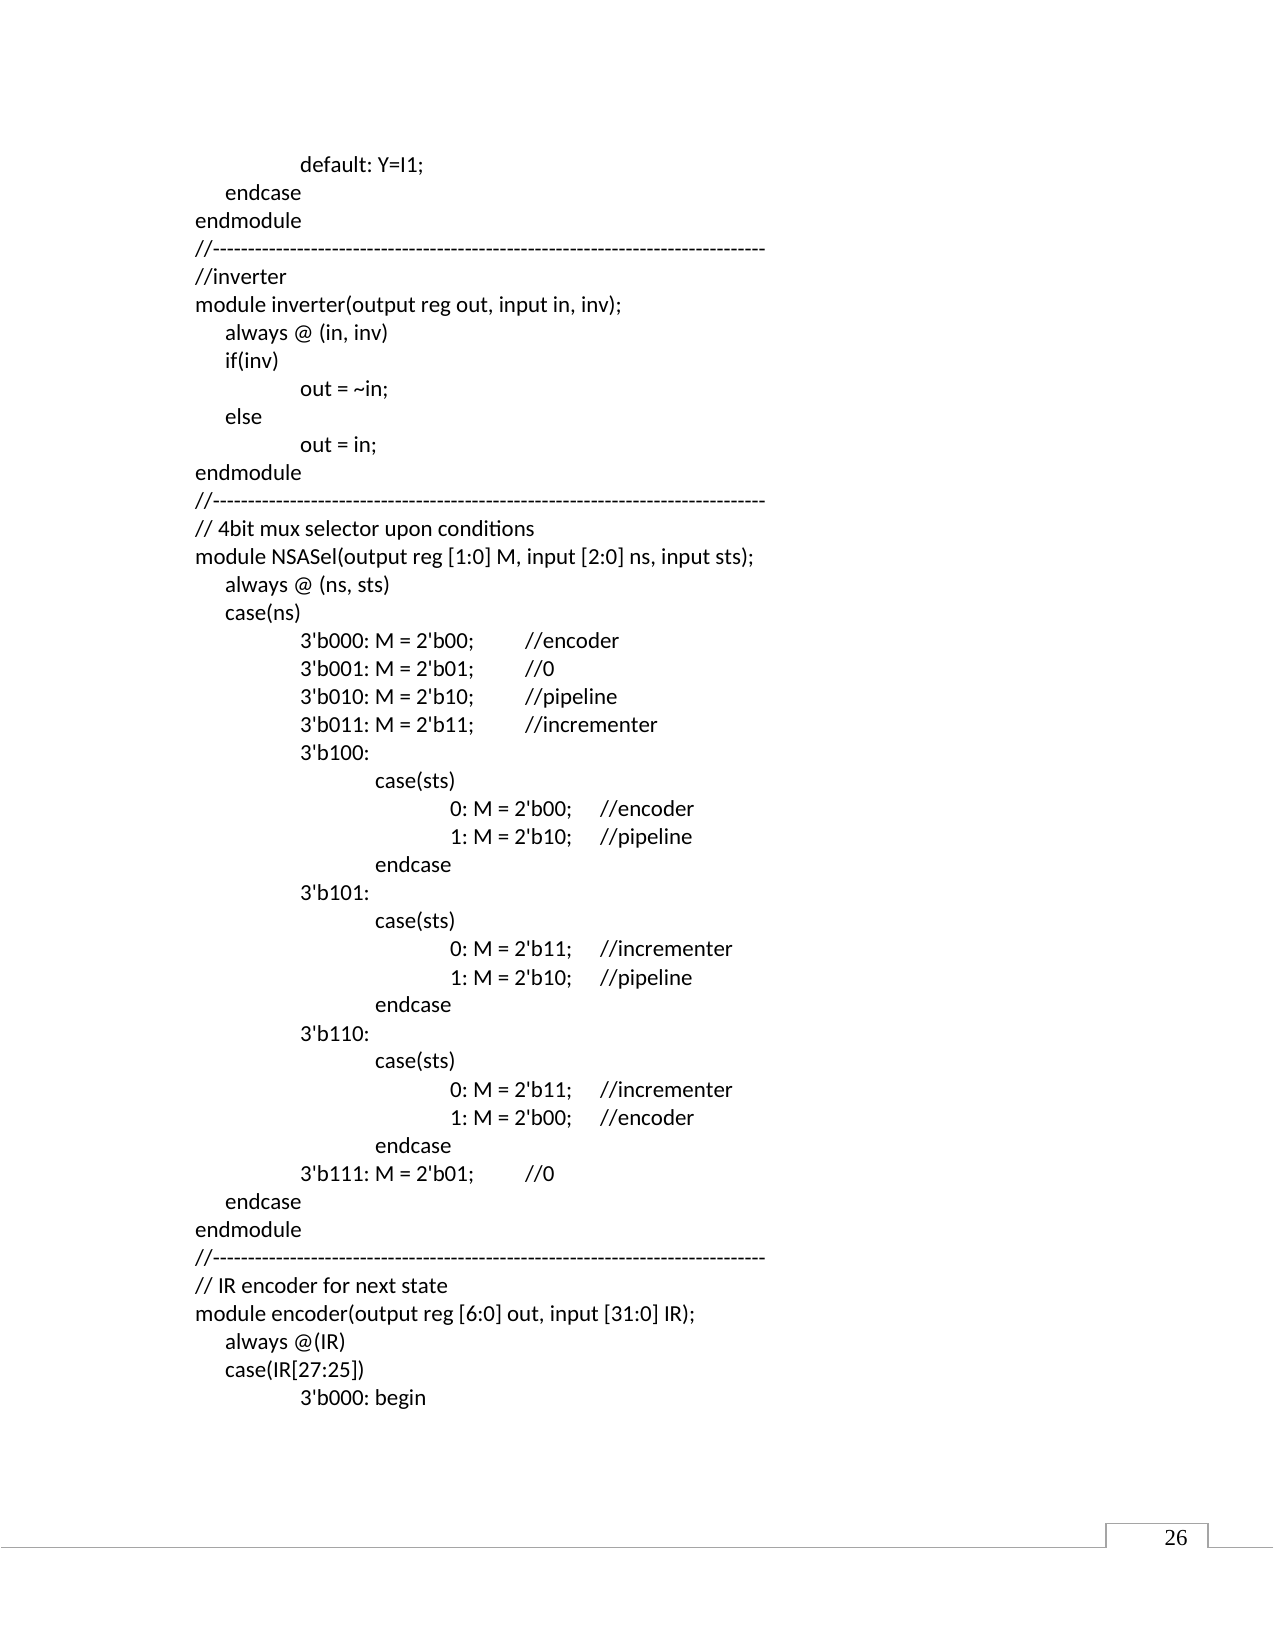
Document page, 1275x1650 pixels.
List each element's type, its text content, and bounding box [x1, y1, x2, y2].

text endcase [195, 1131, 1125, 1159]
text out = ~in; [195, 374, 1125, 402]
text 3'b110: [195, 1019, 1125, 1047]
text //------------------------------------------------------------------------------- [195, 1243, 1125, 1271]
text 3'b000: begin [195, 1383, 1125, 1411]
text //------------------------------------------------------------------------------- [195, 234, 1125, 262]
text 1: M = 2'b00; //encoder [195, 1103, 1125, 1131]
text out = in; [195, 430, 1125, 458]
text 3'b111: M = 2'b01; //0 [195, 1159, 1125, 1187]
text always @ (in, inv) [195, 318, 1125, 346]
text default: Y=I1; [195, 150, 1125, 178]
text always @ (ns, sts) [195, 570, 1125, 598]
text 0: M = 2'b11; //incrementer [195, 934, 1125, 963]
text if(inv) [195, 346, 1125, 374]
text case(sts) [195, 907, 1125, 934]
text case(sts) [195, 1047, 1125, 1075]
text endcase [195, 178, 1125, 206]
text 3'b100: [195, 738, 1125, 766]
text 3'b001: M = 2'b01; //0 [195, 654, 1125, 682]
text case(ns) [195, 598, 1125, 626]
text 3'b101: [195, 878, 1125, 907]
text module inverter(output reg out, input in, inv); [195, 290, 1125, 318]
text case(sts) [195, 766, 1125, 794]
text // 4bit mux selector upon conditions [195, 514, 1125, 542]
text 3'b000: M = 2'b00; //encoder [195, 626, 1125, 654]
text 0: M = 2'b00; //encoder [195, 794, 1125, 822]
text 0: M = 2'b11; //incrementer [195, 1075, 1125, 1103]
text endmodule [195, 458, 1125, 486]
text endmodule [195, 206, 1125, 234]
text 1: M = 2'b10; //pipeline [195, 822, 1125, 851]
text 3'b010: M = 2'b10; //pipeline [195, 682, 1125, 710]
text endcase [195, 1187, 1125, 1215]
text // IR encoder for next state [195, 1271, 1125, 1299]
text //------------------------------------------------------------------------------- [195, 486, 1125, 514]
text //inverter [195, 262, 1125, 290]
text endcase [195, 851, 1125, 878]
text 1: M = 2'b10; //pipeline [195, 963, 1125, 991]
text always @(IR) [195, 1327, 1125, 1355]
text 3'b011: M = 2'b11; //incrementer [195, 710, 1125, 738]
text endcase [195, 991, 1125, 1019]
text module encoder(output reg [6:0] out, input [31:0] IR); [195, 1299, 1125, 1327]
text else [195, 402, 1125, 430]
text module NSASel(output reg [1:0] M, input [2:0] ns, input sts); [195, 542, 1125, 570]
text endmodule [195, 1215, 1125, 1243]
text case(IR[27:25]) [195, 1355, 1125, 1383]
